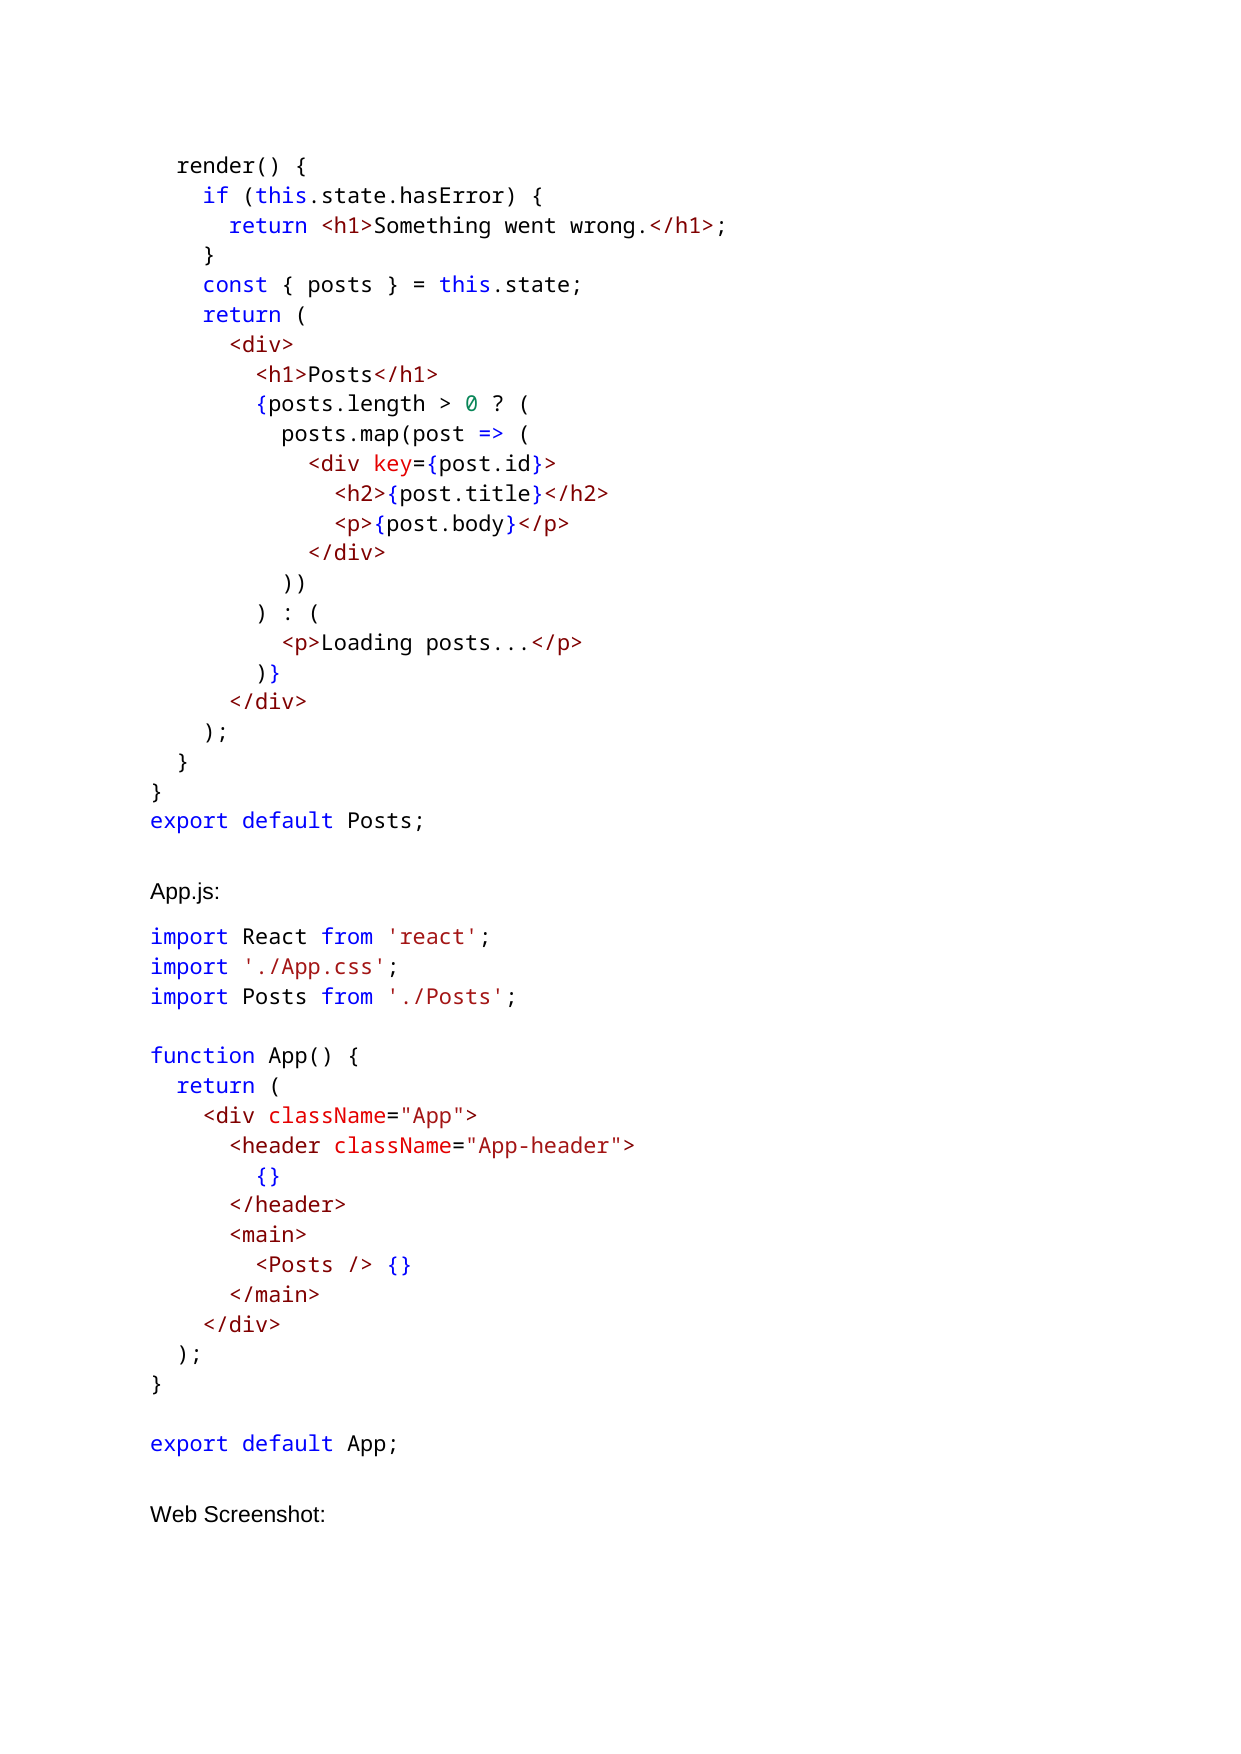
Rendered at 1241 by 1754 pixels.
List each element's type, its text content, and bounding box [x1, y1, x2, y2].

text <p>{post.body}</p> [150, 507, 1090, 537]
text import './App.css'; [150, 951, 1090, 981]
text <h2>{post.title}</h2> [150, 478, 1090, 507]
text <p>Loading posts...</p> [150, 627, 1090, 656]
text posts.map(post => ( [150, 418, 1090, 448]
text ); [150, 1338, 1090, 1368]
text const { posts } = this.state; [150, 269, 1090, 299]
text } [150, 746, 1090, 776]
text return ( [150, 1070, 1090, 1100]
text <Posts /> {} [150, 1249, 1090, 1279]
text import Posts from './Posts'; [150, 981, 1090, 1011]
text <div key={post.id}> [150, 448, 1090, 478]
text </div> [150, 1308, 1090, 1338]
text <main> [150, 1219, 1090, 1249]
text export default Posts; [150, 805, 1090, 835]
text import React from 'react'; [150, 921, 1090, 951]
text </div> [150, 537, 1090, 567]
text </header> [150, 1189, 1090, 1219]
text <h1>Posts</h1> [150, 358, 1090, 388]
text </main> [150, 1279, 1090, 1308]
text if (this.state.hasError) { [150, 180, 1090, 209]
text render() { [150, 150, 1090, 180]
text <div className="App"> [150, 1100, 1090, 1130]
text App.js: [150, 878, 1090, 904]
text ) : ( [150, 597, 1090, 627]
text )) [150, 567, 1090, 597]
text Web Screenshot: [150, 1501, 1090, 1527]
text } [150, 239, 1090, 269]
text ); [150, 716, 1090, 746]
text {} [150, 1159, 1090, 1189]
text function App() { [150, 1040, 1090, 1070]
text <header className="App-header"> [150, 1130, 1090, 1159]
text <div> [150, 329, 1090, 358]
text } [150, 776, 1090, 805]
text return <h1>Something went wrong.</h1>; [150, 209, 1090, 239]
text {posts.length > 0 ? ( [150, 388, 1090, 418]
text } [150, 1368, 1090, 1398]
text return ( [150, 299, 1090, 329]
text </div> [150, 686, 1090, 716]
text )} [150, 656, 1090, 686]
text export default App; [150, 1428, 1090, 1457]
